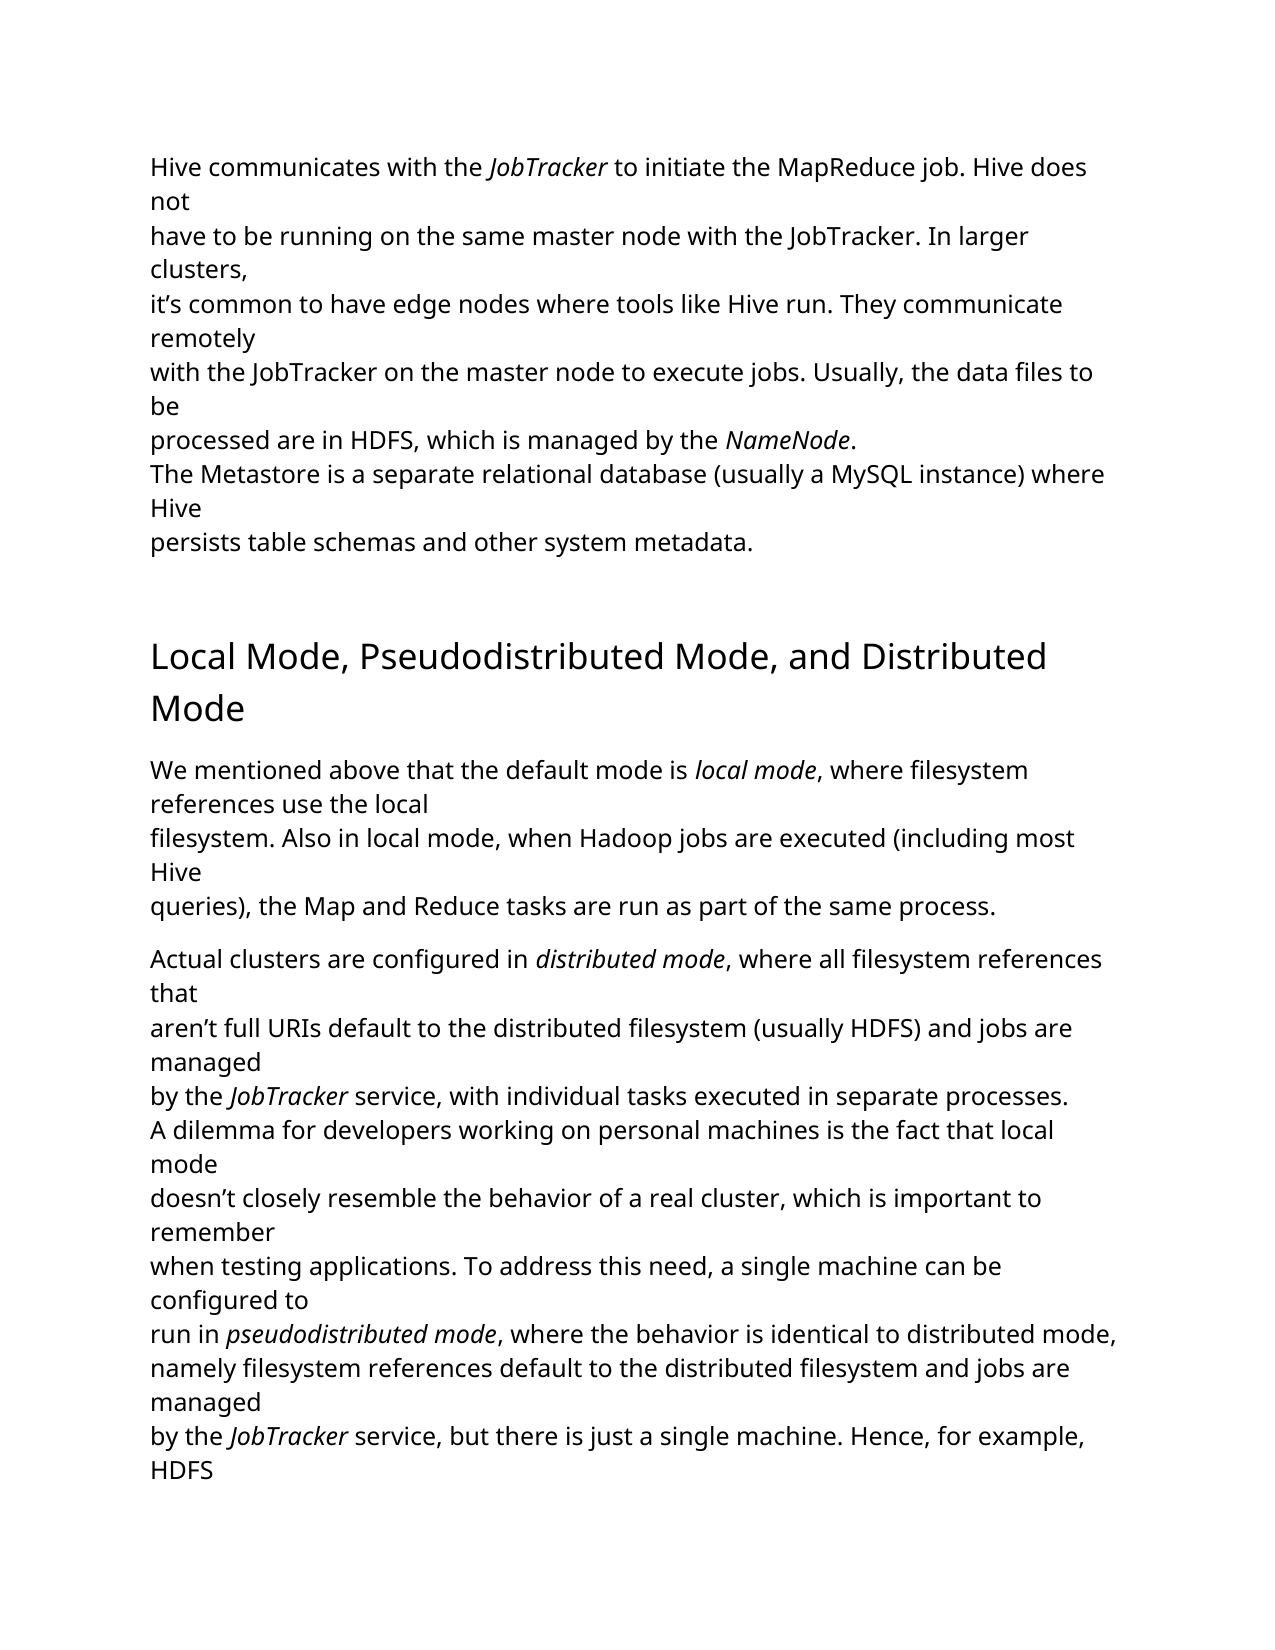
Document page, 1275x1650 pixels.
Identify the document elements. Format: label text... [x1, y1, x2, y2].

text filesystem. Also in local mode, when Hadoop jobs are executed (including most Hive [150, 821, 1125, 889]
text aren’t full URIs default to the distributed filesystem (usually HDFS) and jobs are managed [150, 1010, 1125, 1078]
text persists table schemas and other system metadata. [150, 525, 1125, 559]
text doesn’t closely resemble the behavior of a real cluster, which is important to remember [150, 1181, 1125, 1249]
text by the JobTracker service, with individual tasks executed in separate processes. [150, 1078, 1125, 1112]
text We mentioned above that the default mode is local mode, where filesystem references use the local [150, 752, 1125, 821]
text The Metastore is a separate relational database (usually a MySQL instance) where Hive [150, 457, 1125, 525]
text with the JobTracker on the master node to execute jobs. Usually, the data files to be [150, 354, 1125, 422]
text Hive communicates with the JobTracker to initiate the MapReduce job. Hive does not [150, 150, 1125, 218]
text have to be running on the same master node with the JobTracker. In larger clusters, [150, 218, 1125, 286]
text it’s common to have edge nodes where tools like Hive run. They communicate remotely [150, 286, 1125, 354]
text queries), the Map and Reduce tasks are run as part of the same process. [150, 889, 1125, 923]
text run in pseudodistributed mode, where the behavior is identical to distributed mode, [150, 1317, 1125, 1351]
text A dilemma for developers working on personal machines is the fact that local mode [150, 1112, 1125, 1181]
text namely filesystem references default to the distributed filesystem and jobs are managed [150, 1351, 1125, 1419]
text Actual clusters are configured in distributed mode, where all filesystem references that [150, 942, 1125, 1010]
text when testing applications. To address this need, a single machine can be configured to [150, 1249, 1125, 1317]
text processed are in HDFS, which is managed by the NameNode. [150, 422, 1125, 457]
text by the JobTracker service, but there is just a single machine. Hence, for example, HDFS [150, 1419, 1125, 1487]
text Local Mode, Pseudodistributed Mode, and Distributed Mode [150, 632, 1125, 732]
